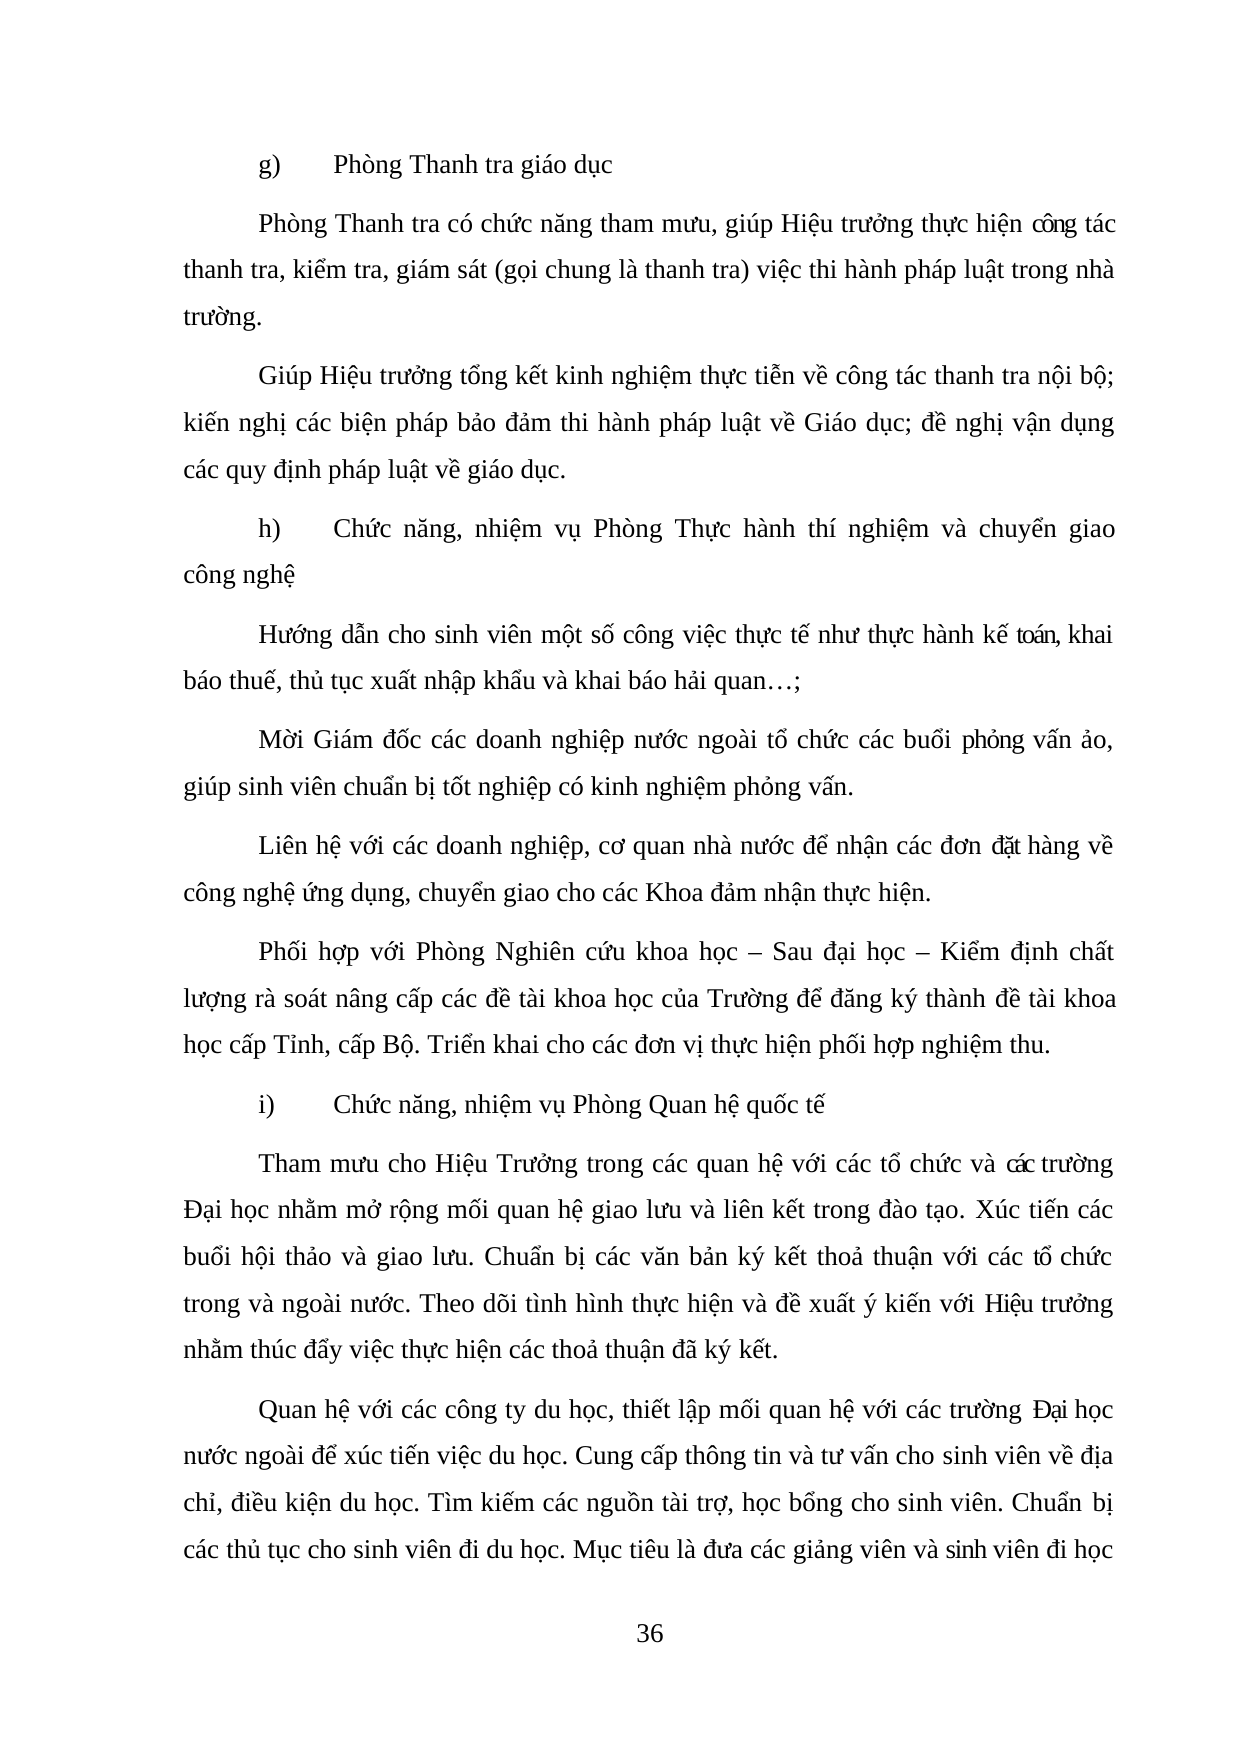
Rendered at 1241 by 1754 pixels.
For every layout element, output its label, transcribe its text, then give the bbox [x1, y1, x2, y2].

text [183, 1393, 1113, 1564]
list Phòng Thanh tra giáo dục [183, 148, 1116, 179]
text Tham mưu cho Hiệu Trưởng trong các quan hệ với các tổ chức và các trường Đại học nhằm mở rộng mối quan hệ giao lưu và liên kết trong đào tạo. Xúc tiến các buổi hội thảo và giao lưu. Chuẩn bị các văn bản ký kết thoả thuận với các tổ chức trong và ngoài nước. Theo dõi tình hình thực hiện và đề xuất ý kiến với Hiệu trưởng nhằm thúc đẩy việc thực hiện các thoả thuận đã ký kết. [183, 1147, 1113, 1365]
text Mời Giám đốc các doanh nghiệp nước ngoài tổ chức các buổi phỏng vấn ảo, giúp sinh viên chuẩn bị tốt nghiệp có kinh nghiệm phỏng vấn. [183, 723, 1113, 801]
list Chức năng, nhiệm vụ Phòng Quan hệ quốc tế [183, 1088, 1116, 1119]
text Hướng dẫn cho sinh viên một số công việc thực tế như thực hành kế toán, khai báo thuế, thủ tục xuất nhập khẩu và khai báo hải quan…; [183, 618, 1113, 696]
list Chức năng, nhiệm vụ Phòng Thực hành thí nghiệm và chuyển giao công nghệ [183, 512, 1116, 590]
text Phòng Thanh tra có chức năng tham mưu, giúp Hiệu trưởng thực hiện công tác thanh tra, kiểm tra, giám sát (gọi chung là thanh tra) việc thi hành pháp luật trong nhà trường. [183, 207, 1116, 331]
text Giúp Hiệu trưởng tổng kết kinh nghiệm thực tiễn về công tác thanh tra nội bộ; kiến nghị các biện pháp bảo đảm thi hành pháp luật về Giáo dục; đề nghị vận dụng các quy định pháp luật về giáo dục. [183, 359, 1116, 484]
text Phối hợp với Phòng Nghiên cứu khoa học – Sau đại học – Kiểm định chất lượng rà soát nâng cấp các đề tài khoa học của Trường để đăng ký thành đề tài khoa học cấp Tỉnh, cấp Bộ. Triển khai cho các đơn vị thực hiện phối hợp nghiệm thu. [183, 935, 1116, 1060]
text Liên hệ với các doanh nghiệp, cơ quan nhà nước để nhận các đơn đặt hàng về công nghệ ứng dụng, chuyển giao cho các Khoa đảm nhận thực hiện. [183, 829, 1113, 907]
